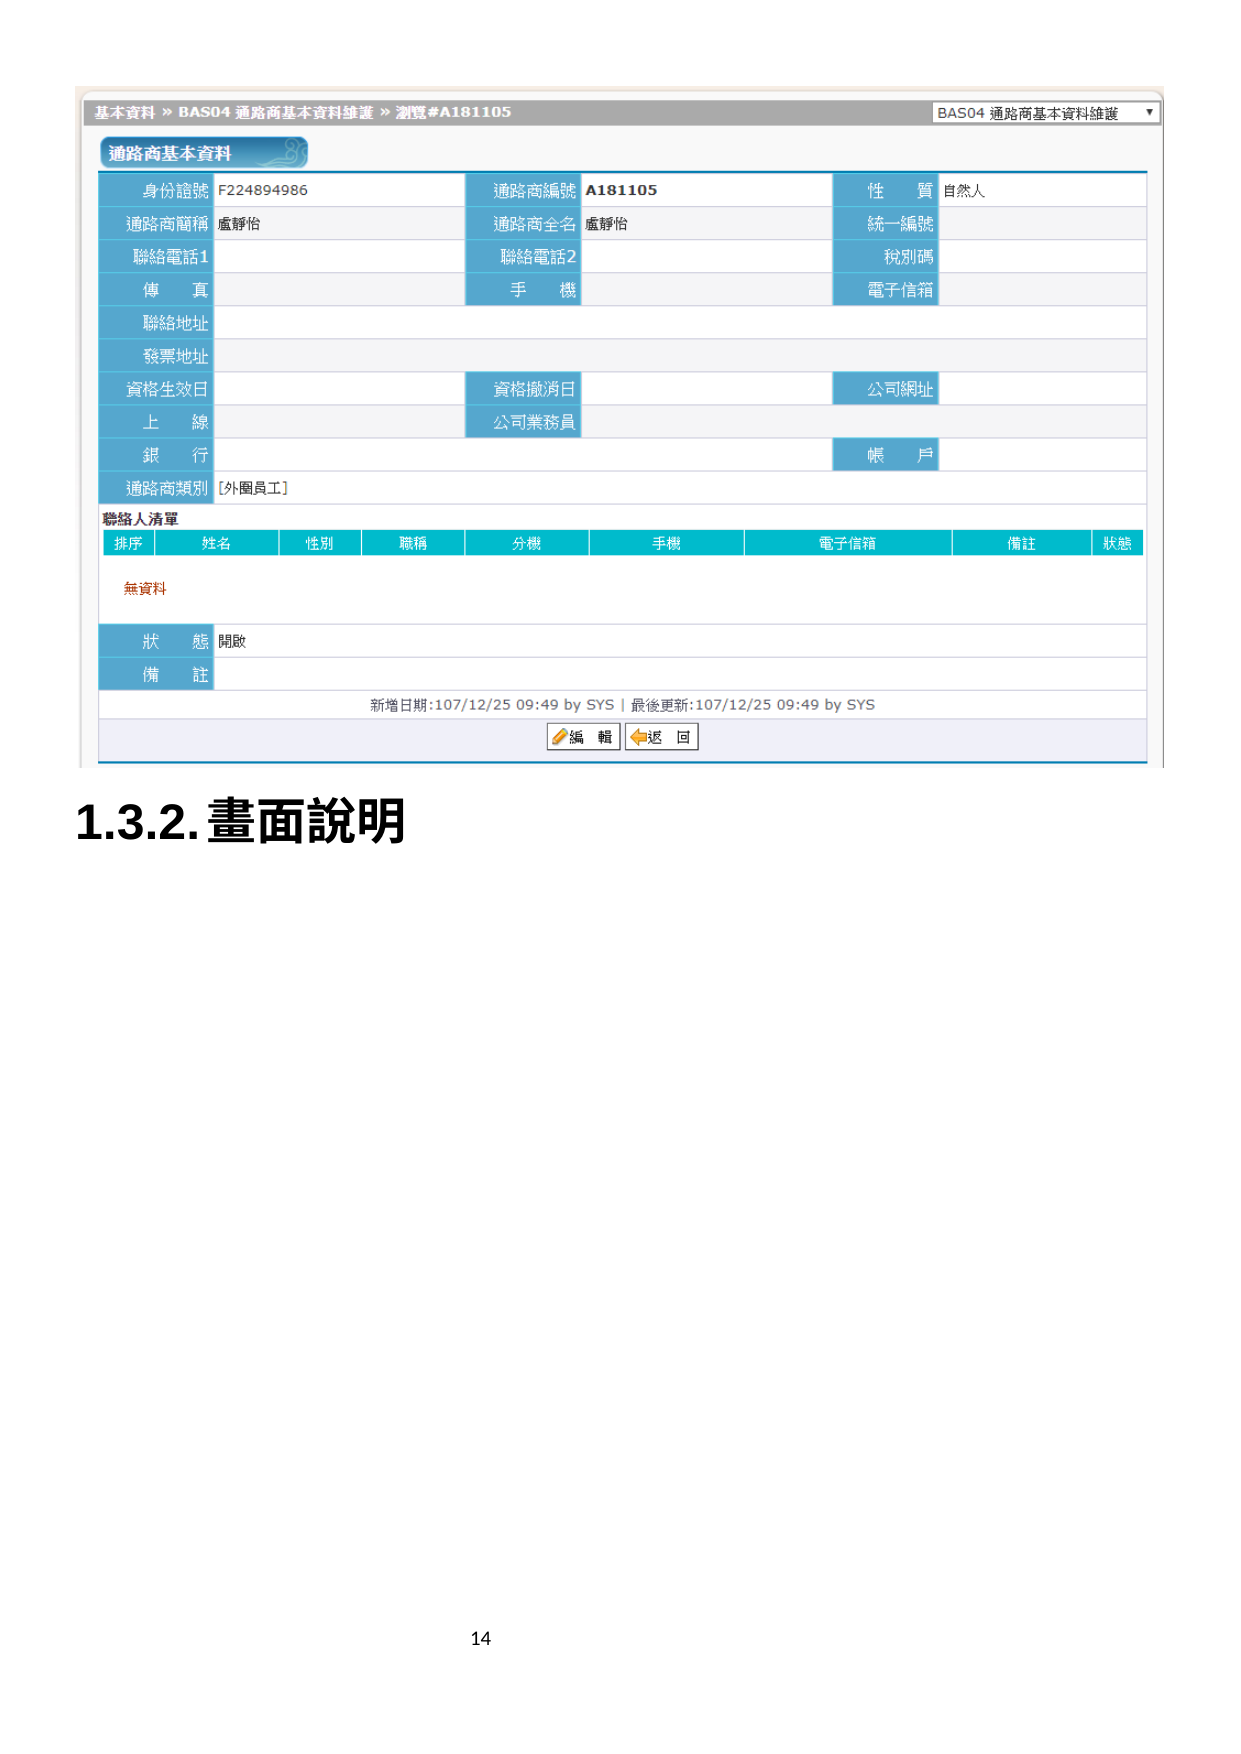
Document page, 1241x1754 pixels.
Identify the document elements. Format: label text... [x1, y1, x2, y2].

picture [75, 86, 1164, 768]
subtitle 畫面說明 [75, 769, 1165, 866]
